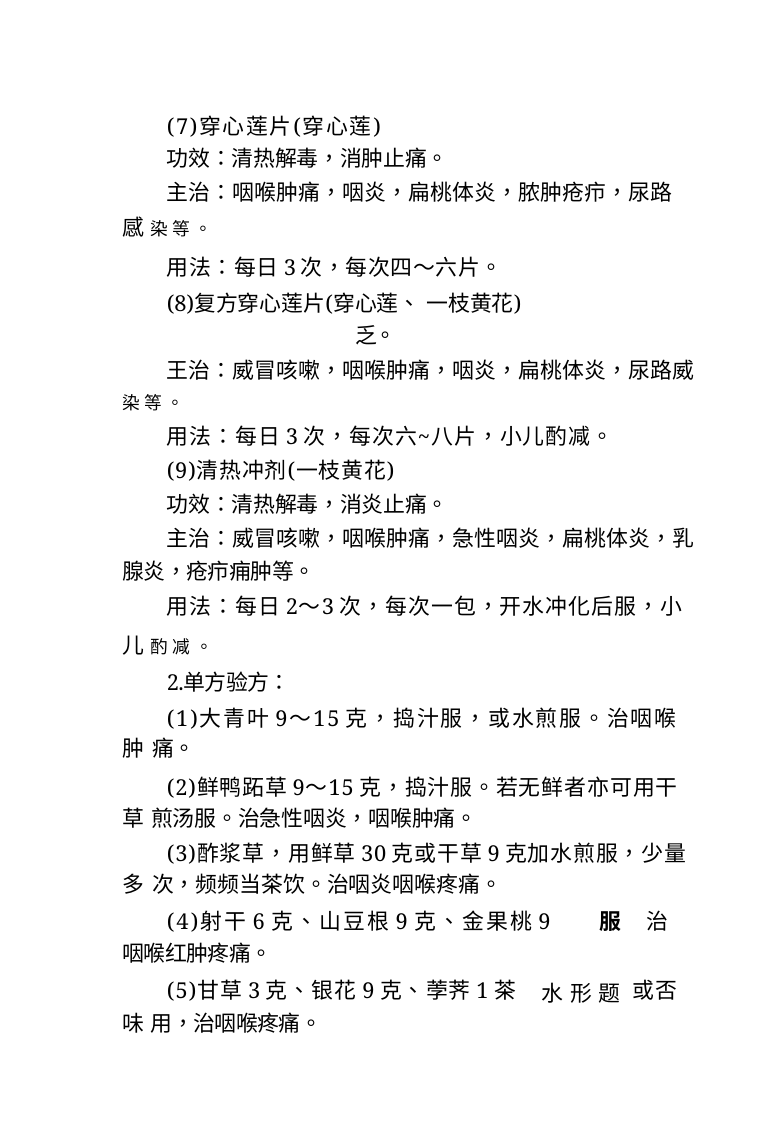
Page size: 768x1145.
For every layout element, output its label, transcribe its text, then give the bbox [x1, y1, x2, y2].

text (1)大青叶9～15克，捣汁服，或水煎服。治咽喉肿 痛。 [122, 703, 695, 763]
text 王治：威冒咳嗽，咽喉肿痛，咽炎，扁桃体炎，尿路威 染 等 。 [122, 355, 694, 415]
text 2.单方验方： [167, 669, 699, 696]
text 功效：清热解毒，消炎止痛。 [167, 491, 699, 518]
text 主治：威冒咳嗽，咽喉肿痛，急性咽炎，扁桃体炎，乳 腺炎，疮疖痈肿等。 [122, 523, 694, 585]
text (4)射干6克、山豆根9克、金果桃9 服 治 咽喉红肿疼痛。 [122, 906, 698, 967]
text (9)清热冲剂(一枝黄花) [167, 457, 699, 484]
text (2)鲜鸭跖草9～15克，捣汁服。若无鲜者亦可用干草 煎汤服。治急性咽炎，咽喉肿痛。 [122, 772, 694, 832]
text 用法：每日3次，每次四～六片。 [167, 254, 699, 281]
text (3)酢浆草，用鲜草30克或干草9克加水煎服，少量多 次，频频当茶饮。治咽炎咽喉疼痛。 [122, 838, 695, 899]
text 用法：每日2～3次，每次一包，开水冲化后服，小儿 酌 减 。 [122, 591, 694, 659]
text 用法：每日3次，每次六~八片，小儿酌减。 [167, 422, 699, 449]
text 功效：清热解毒，消肿止痛。 [167, 144, 699, 171]
text (7)穿心莲片(穿心莲) [167, 113, 699, 140]
text (8)复方穿心莲片(穿心莲、 一枝黄花) 乏。 [167, 288, 539, 350]
text 主治：咽喉肿痛，咽炎，扁桃体炎，脓肿疮疖，尿路感 染 等 。 [122, 177, 694, 242]
text (5)甘草3克、银花9克、荸荠1茶 水 形 题 或否味 用，治咽喉疼痛。 [122, 975, 699, 1037]
